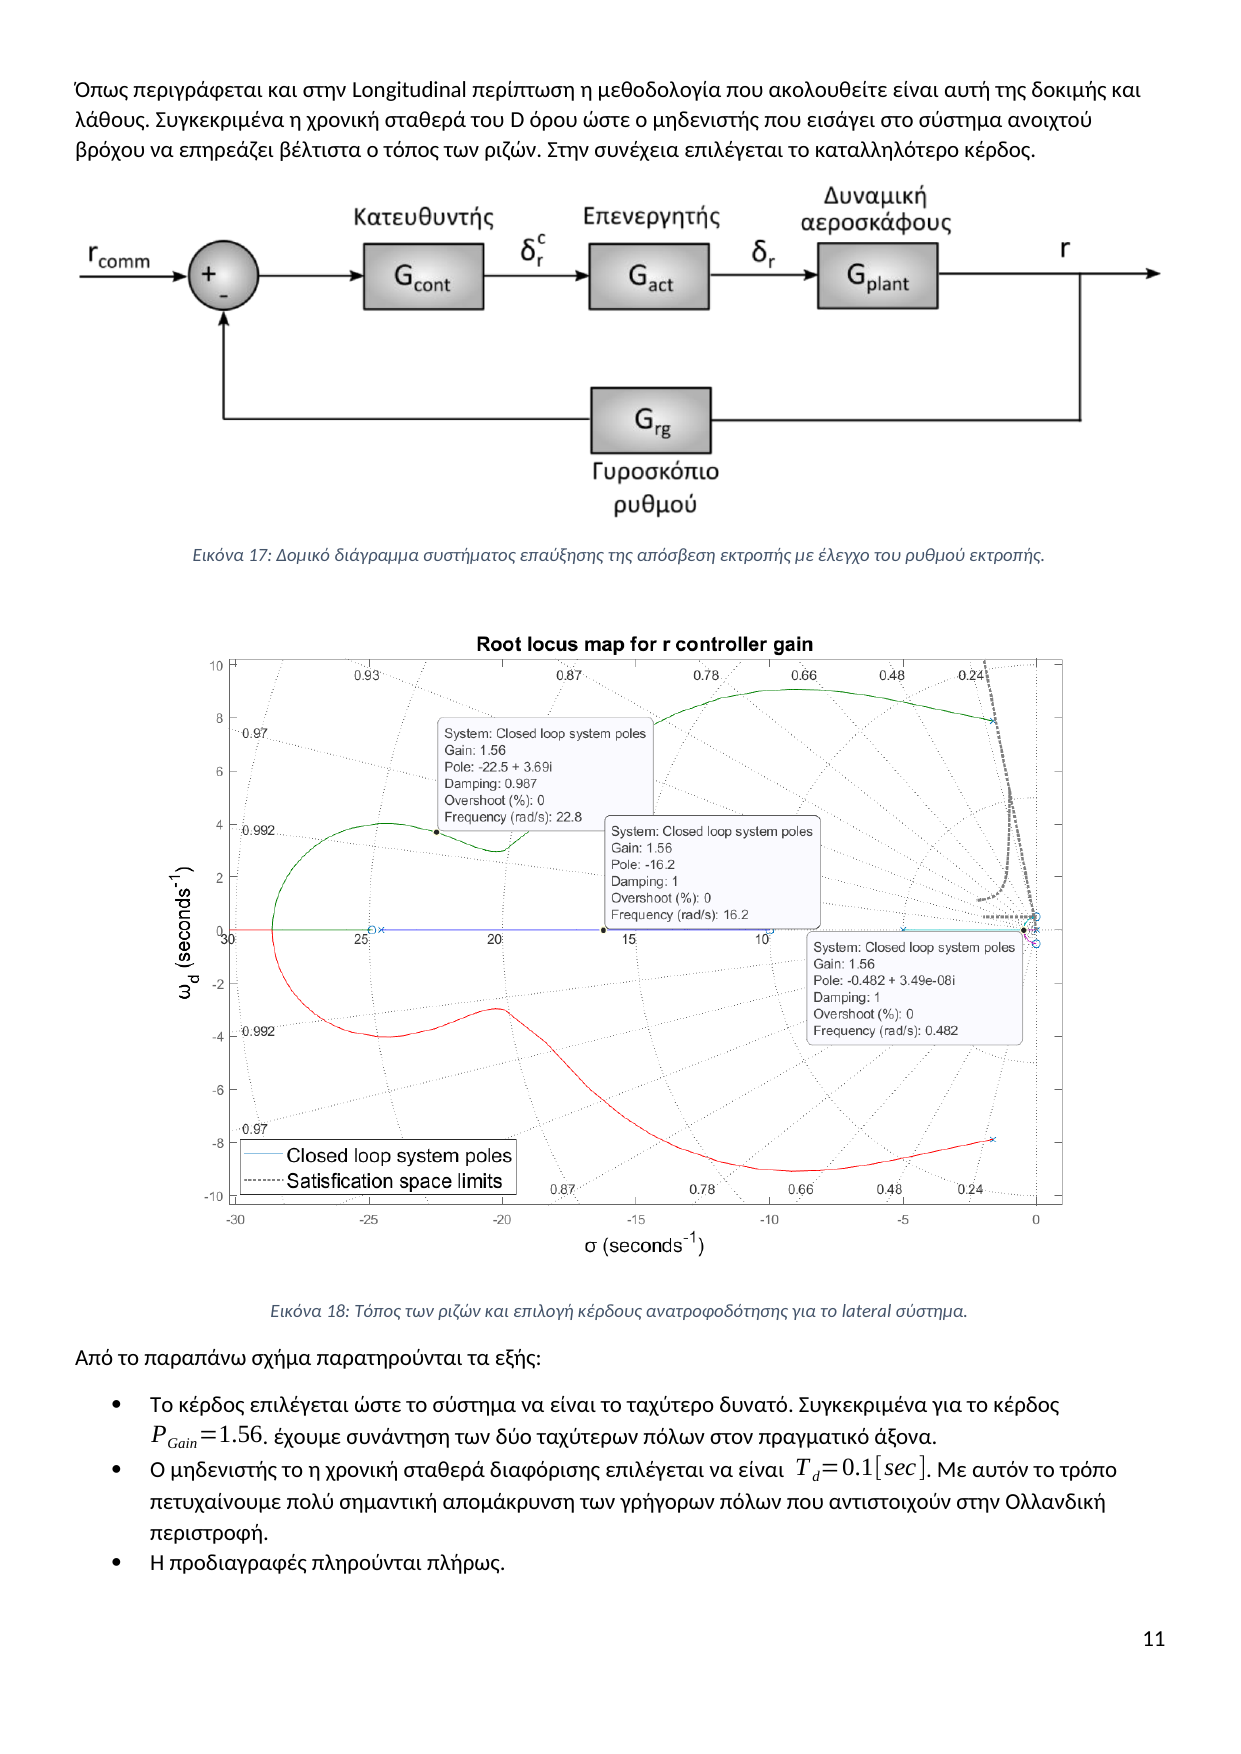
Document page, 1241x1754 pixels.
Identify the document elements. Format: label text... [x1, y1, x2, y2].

picture [75, 586, 1166, 1281]
list Ο μηδενιστής το η χρονική σταθερά διαφόρισης επιλέγεται να είναι . Με αυτόν το τρόπο πετυχαίνουμε πολύ σημαντική απομάκρυνση των γρήγορων πόλων που αντιστοιχούν στην Ολλανδική περιστροφή. [112, 1454, 1165, 1546]
list Το κέρδος επιλέγεται ώστε το σύστημα να είναι το ταχύτερο δυνατό. Συγκεκριμένα για το κέρδος . έχουμε συνάντηση των δύο ταχύτερων πόλων στον πραγματικό άξονα. [112, 1390, 1165, 1452]
list Η προδιαγραφές πληρούνται πλήρως. [112, 1548, 1165, 1576]
text Από το παραπάνω σχήμα παρατηρούνται τα εξής: [75, 1343, 1165, 1371]
text Όπως περιγράφεται και στην Longitudinal περίπτωση η μεθοδολογία που ακολουθείτε είναι αυτή της δοκιμής και λάθους. Συγκεκριμένα η χρονική σταθερά του D όρου ώστε ο μηδενιστής που εισάγει στο σύστημα ανοιχτού βρόχου να επηρεάζει βέλτιστα ο τόπος των ριζών. Στην συνέχεια επιλέγεται το καταλληλότερο κέρδος. [75, 75, 1165, 163]
picture [75, 182, 1166, 525]
